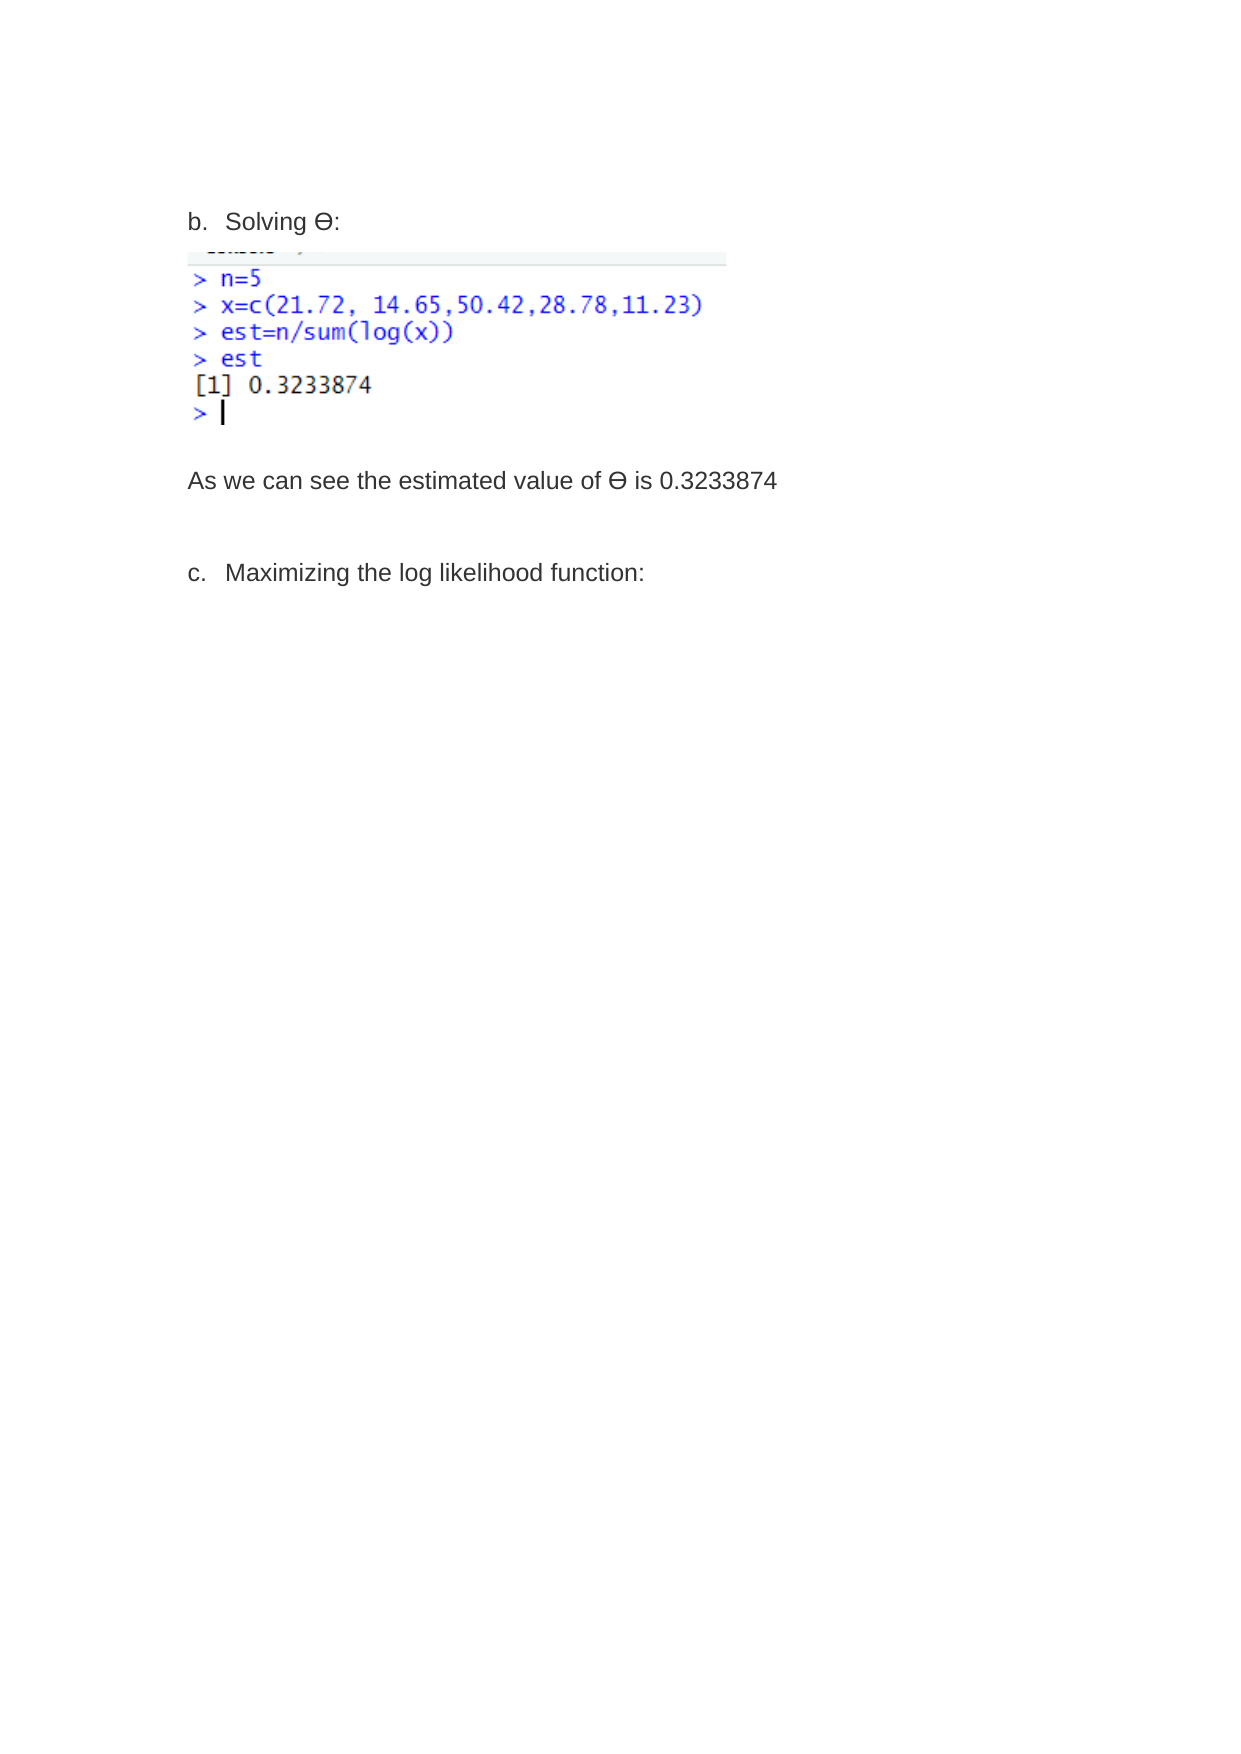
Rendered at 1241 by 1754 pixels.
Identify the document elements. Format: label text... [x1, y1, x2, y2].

list Solving ϴ: [187, 207, 1101, 236]
list Maximizing the log likelihood function: [187, 558, 1101, 587]
text As we can see the estimated value of ϴ is 0.3233874 [187, 466, 1101, 494]
picture [187, 252, 727, 425]
